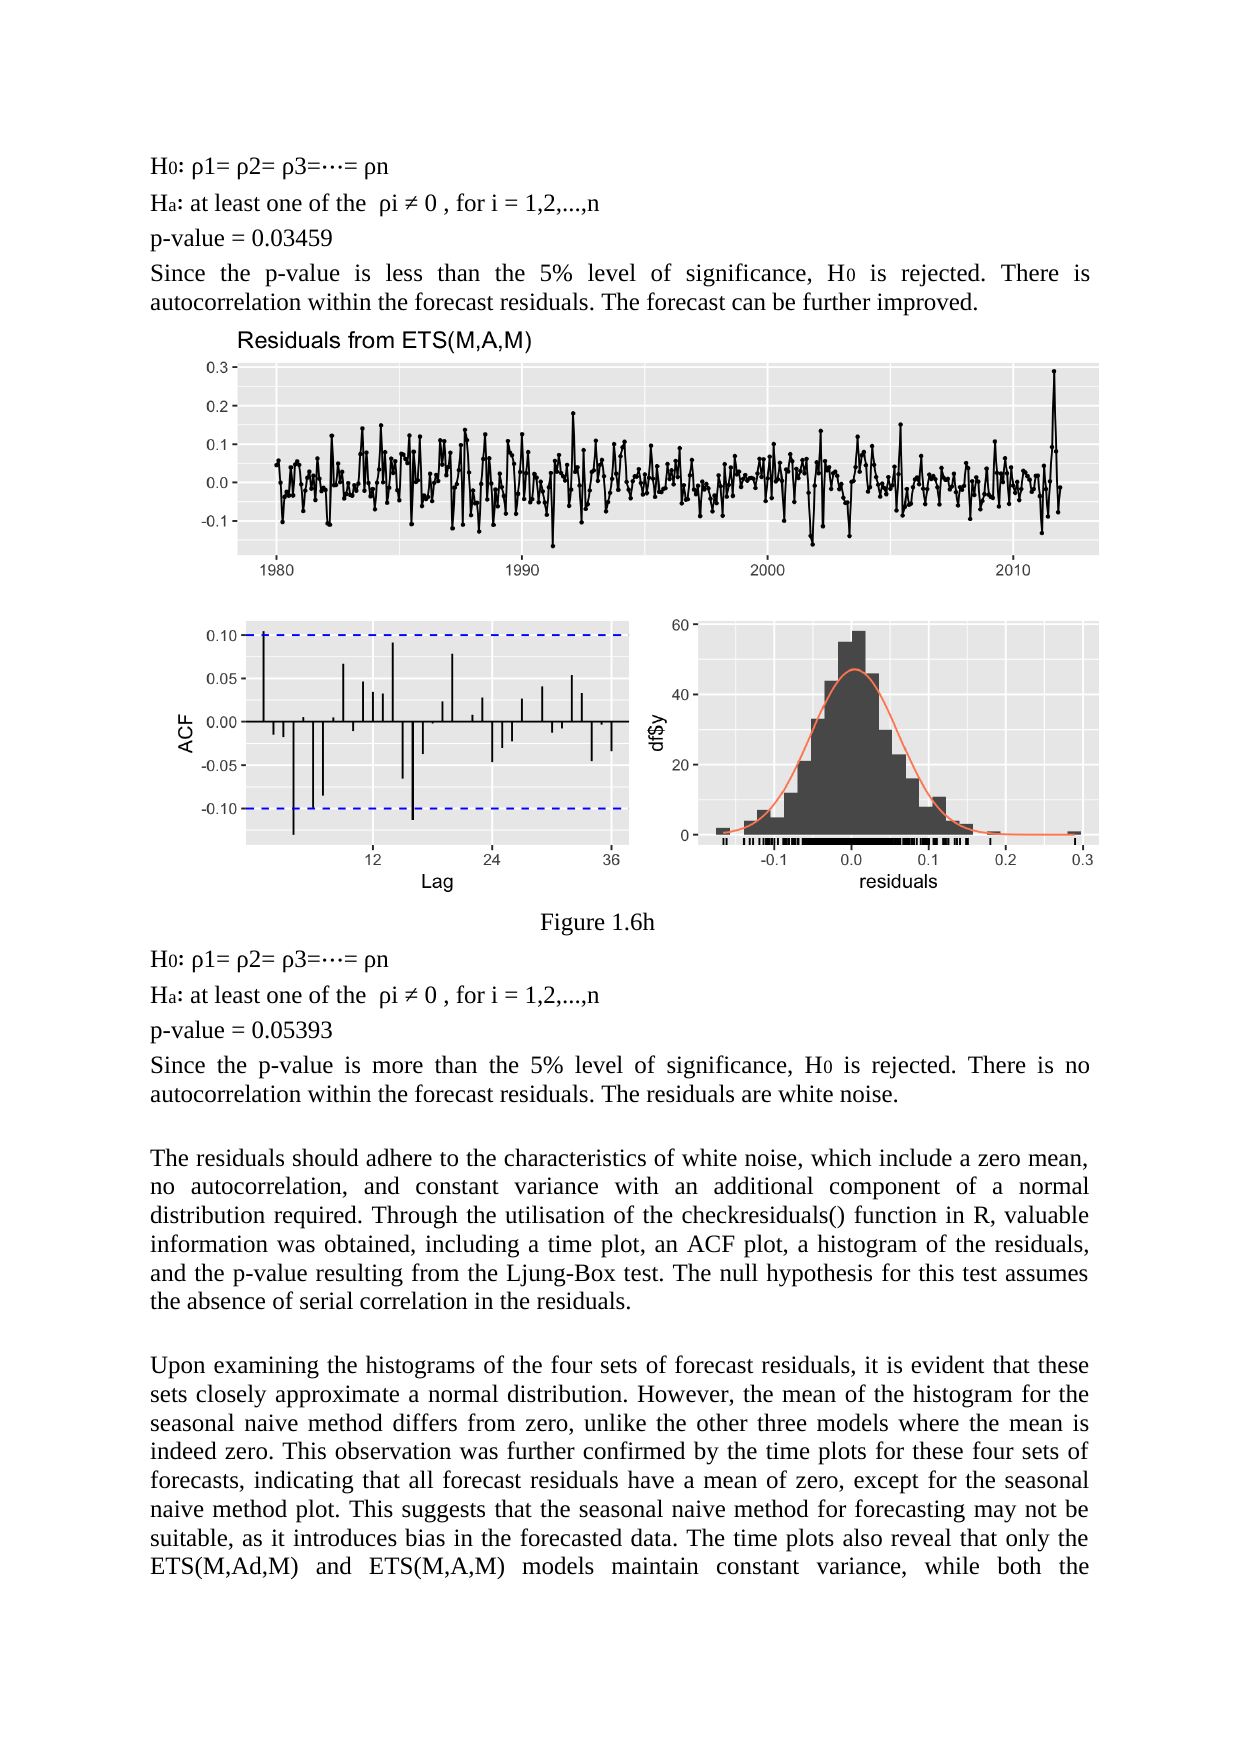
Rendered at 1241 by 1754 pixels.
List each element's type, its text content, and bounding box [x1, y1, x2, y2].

text Since the p-value is less than the 5% level of significance, H0 is rejected. There is autocorrelation within the forecast residuals. The forecast can be further improved. [150, 258, 1090, 315]
text Ha∶ at least one of the ρi ≠ 0 , for i = 1,2,...,n [150, 186, 1045, 217]
text H0∶ ρ1= ρ2= ρ3=⋯= ρn [150, 942, 1045, 972]
text H0∶ ρ1= ρ2= ρ3=⋯= ρn [150, 150, 1045, 180]
text p-value = 0.05393 [150, 1015, 1045, 1044]
text Figure 1.6h [150, 907, 1045, 936]
text Ha∶ at least one of the ρi ≠ 0 , for i = 1,2,...,n [150, 979, 1045, 1009]
text Since the p-value is more than the 5% level of significance, H0 is rejected. There is no autocorrelation within the forecast residuals. The residuals are white noise. [150, 1050, 1090, 1108]
text The residuals should adhere to the characteristics of white noise, which include a zero mean, no autocorrelation, and constant variance with an additional component of a normal distribution required. Through the utilisation of the checkresiduals() function in R, valuable information was obtained, including a time plot, an ACF plot, a histogram of the residuals, and the p-value resulting from the Ljung-Box test. The null hypothesis for this test assumes the absence of serial correlation in the residuals. [150, 1143, 1090, 1315]
text p-value = 0.03459 [150, 223, 1045, 252]
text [150, 1350, 1090, 1580]
picture [168, 321, 1109, 901]
